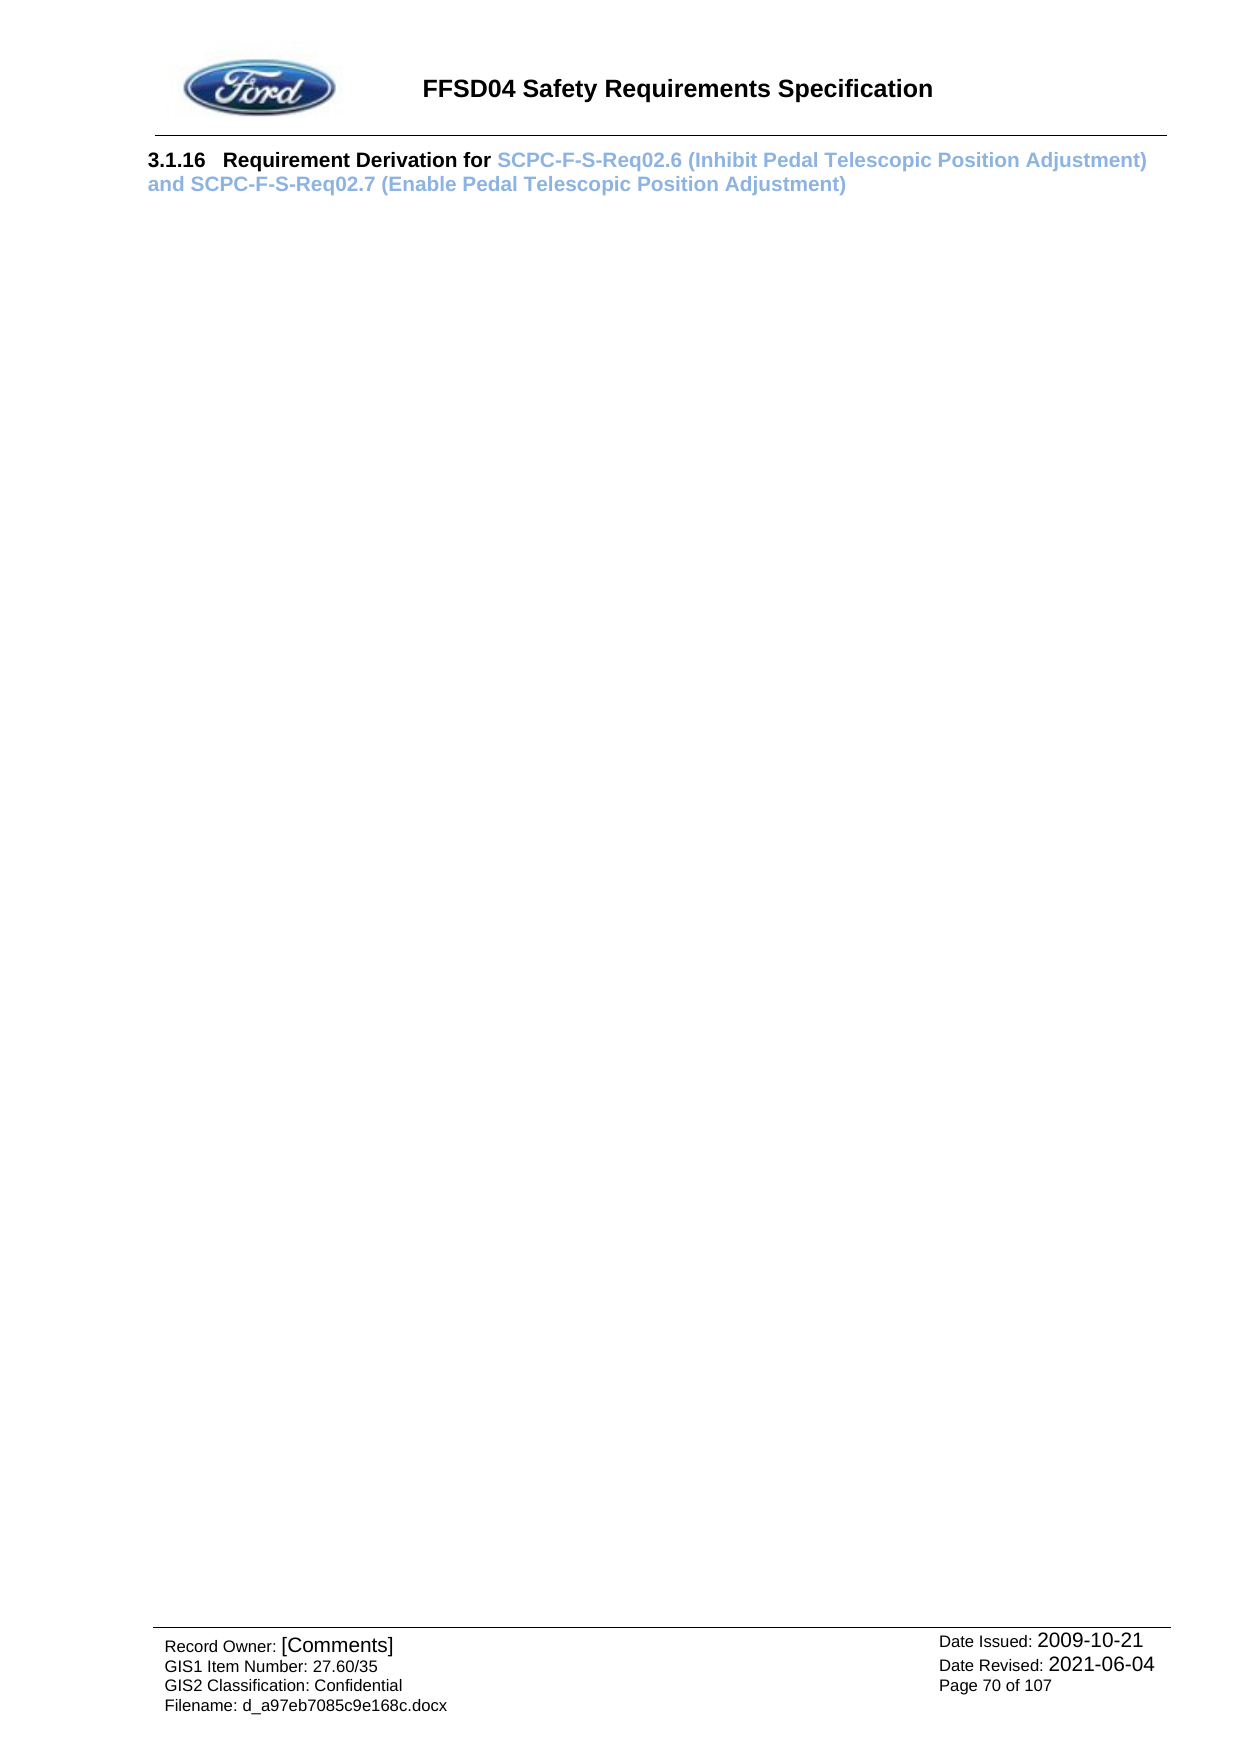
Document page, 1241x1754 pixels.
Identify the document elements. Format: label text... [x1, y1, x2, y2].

subtitle Requirement Derivation for SCPC-F-S-Req02.6 (Inhibit Pedal Telescopic Position Adjustment) and SCPC-F-S-Req02.7 (Enable Pedal Telescopic Position Adjustment) [148, 148, 1152, 196]
picture [165, 41, 354, 135]
